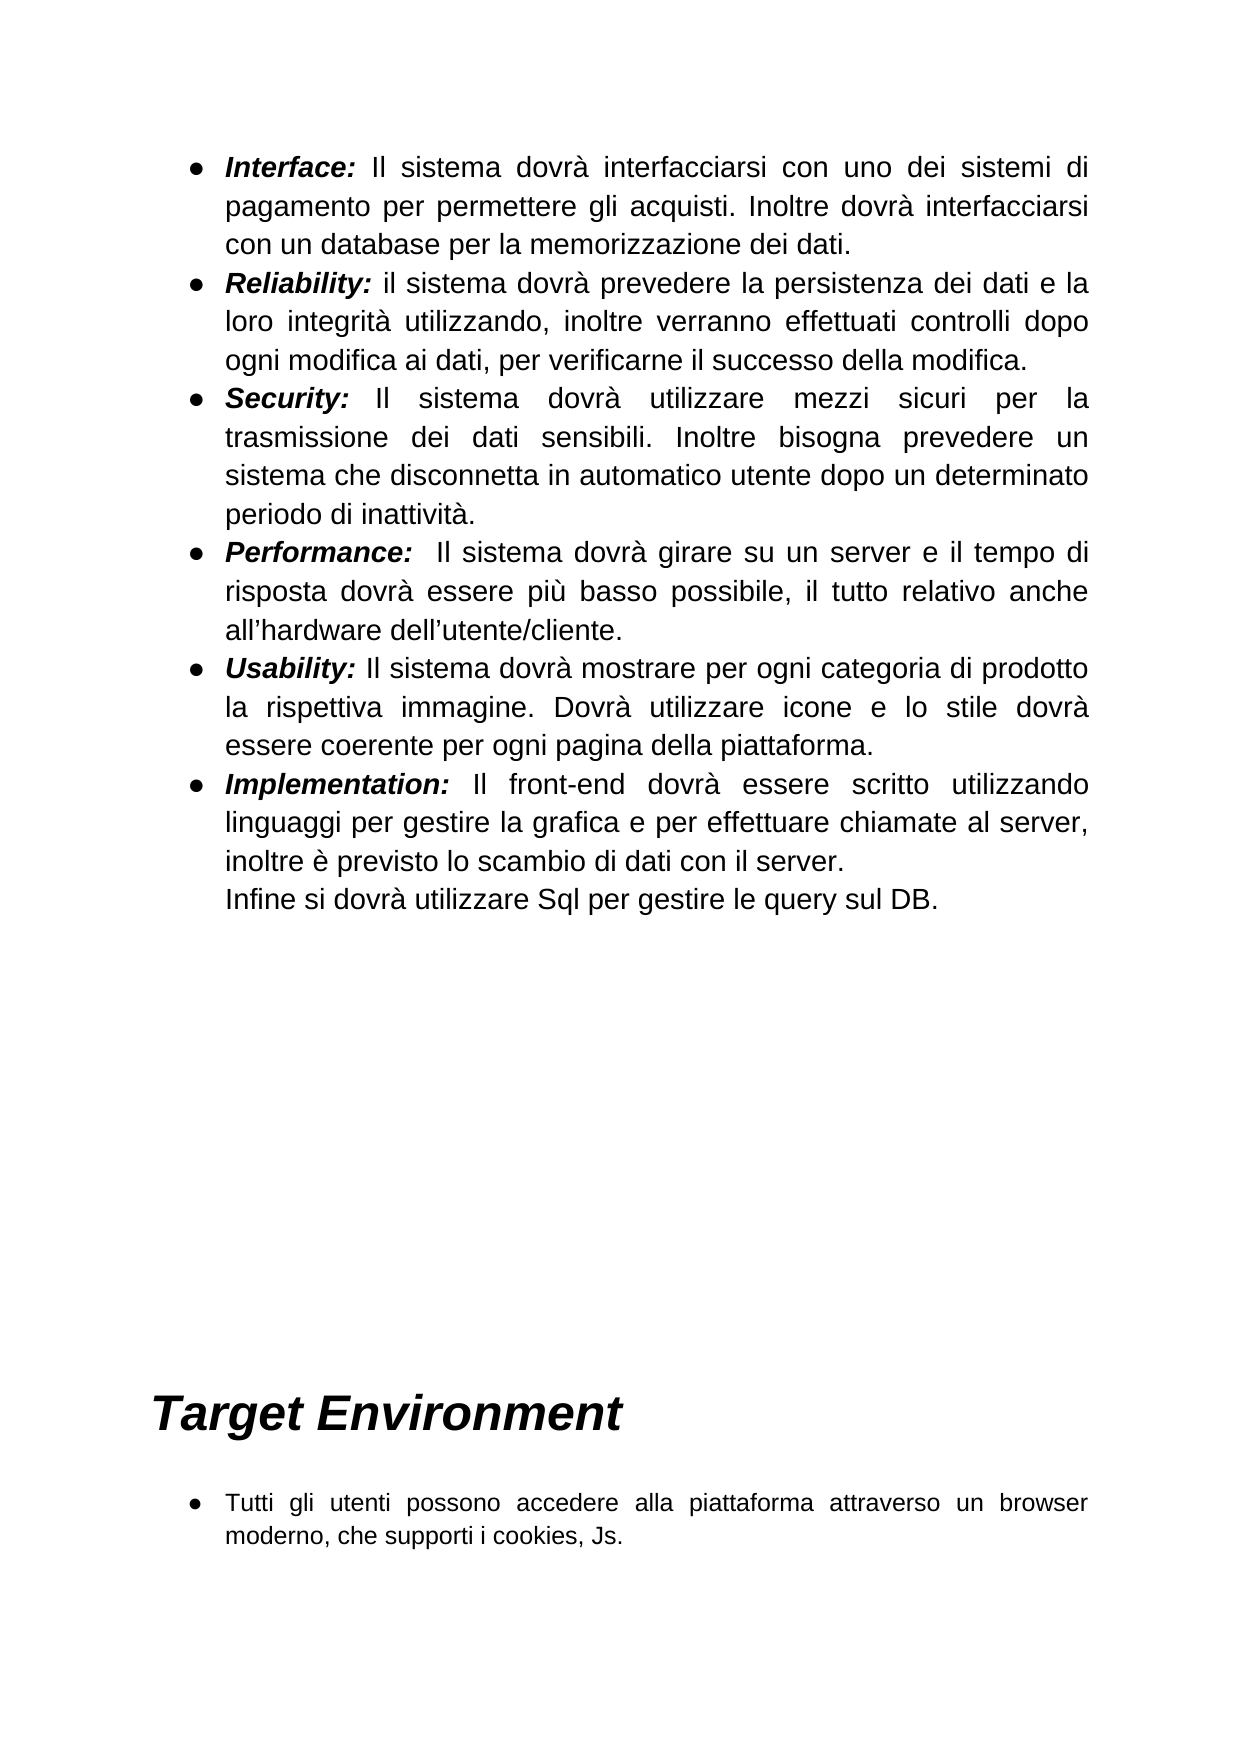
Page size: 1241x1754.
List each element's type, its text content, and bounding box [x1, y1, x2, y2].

list Security: Il sistema dovrà utilizzare mezzi sicuri per la trasmissione dei dati sensibili. Inoltre bisogna prevedere un sistema che disconnetta in automatico utente dopo un determinato periodo di inattività. [187, 381, 1090, 530]
list Interface: Il sistema dovrà interfacciarsi con uno dei sistemi di pagamento per permettere gli acquisti. Inoltre dovrà interfacciarsi con un database per la memorizzazione dei dati. [187, 150, 1090, 261]
list Implementation: Il front-end dovrà essere scritto utilizzando linguaggi per gestire la grafica e per effettuare chiamate al server, inoltre è previsto lo scambio di dati con il server. [187, 767, 1090, 877]
list Usability: Il sistema dovrà mostrare per ogni categoria di prodotto la rispettiva immagine. Dovrà utilizzare icone e lo stile dovrà essere coerente per ogni pagina della piattaforma. [187, 651, 1090, 762]
text Infine si dovrà utilizzare Sql per gestire le query sul DB. [225, 882, 1090, 916]
list Reliability: il sistema dovrà prevedere la persistenza dei dati e la loro integrità utilizzando, inoltre verranno effettuati controlli dopo ogni modifica ai dati, per verificarne il successo della modifica. [187, 266, 1090, 376]
list Performance: Il sistema dovrà girare su un server e il tempo di risposta dovrà essere più basso possibile, il tutto relativo anche all’hardware dell’utente/cliente. [187, 535, 1090, 646]
text Target Environment [150, 1383, 1090, 1441]
list Tutti gli utenti possono accedere alla piattaforma attraverso un browser moderno, che supporti i cookies, Js. [187, 1488, 1090, 1549]
